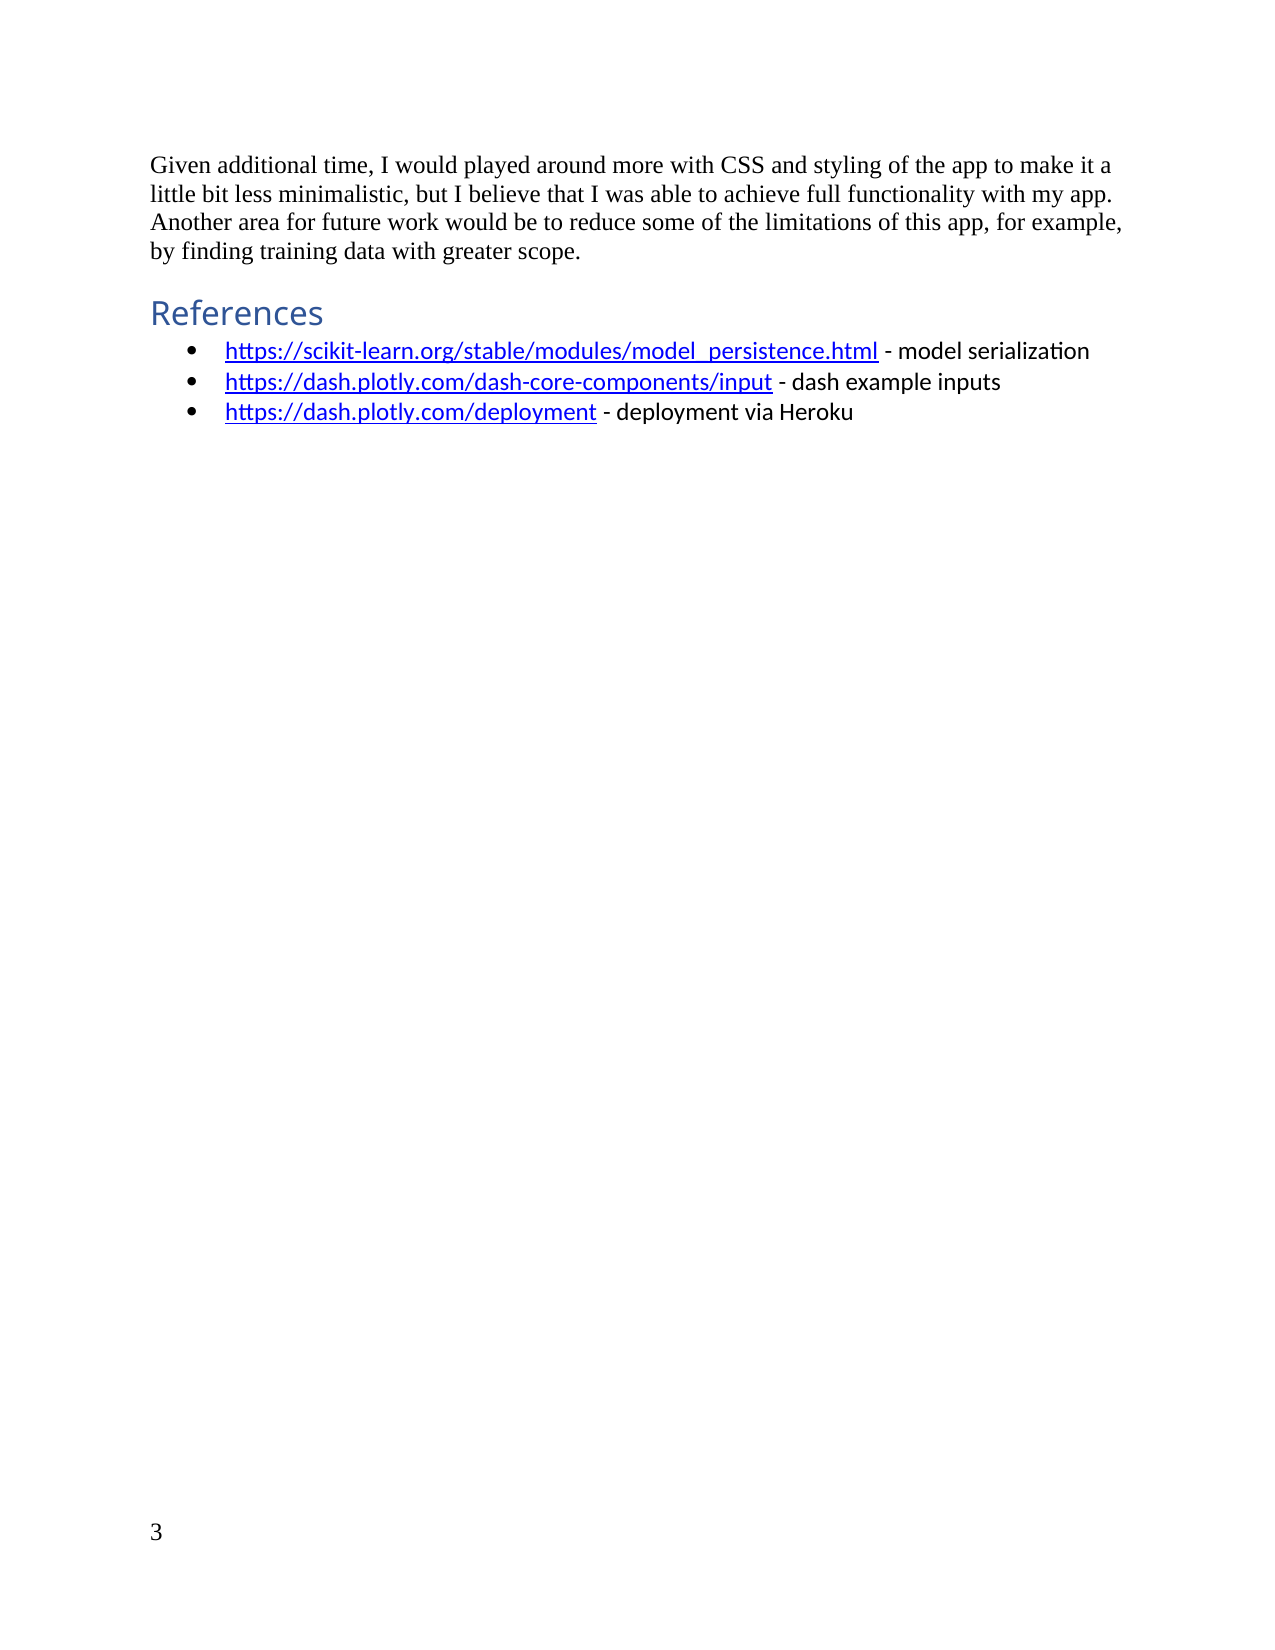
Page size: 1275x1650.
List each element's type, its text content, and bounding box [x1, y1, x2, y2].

subtitle References [150, 290, 1125, 335]
list https://dash.plotly.com/dash-core-components/input - dash example inputs [187, 366, 1125, 396]
list https://scikit-learn.org/stable/modules/model_persistence.html - model serialization [187, 335, 1125, 366]
list https://dash.plotly.com/deployment - deployment via Heroku [187, 396, 1125, 427]
text Given additional time, I would played around more with CSS and styling of the app to make it a little bit less minimalistic, but I believe that I was able to achieve full functionality with my app. Another area for future work would be to reduce some of the limitations of this app, for example, by finding training data with greater scope. [150, 150, 1125, 265]
